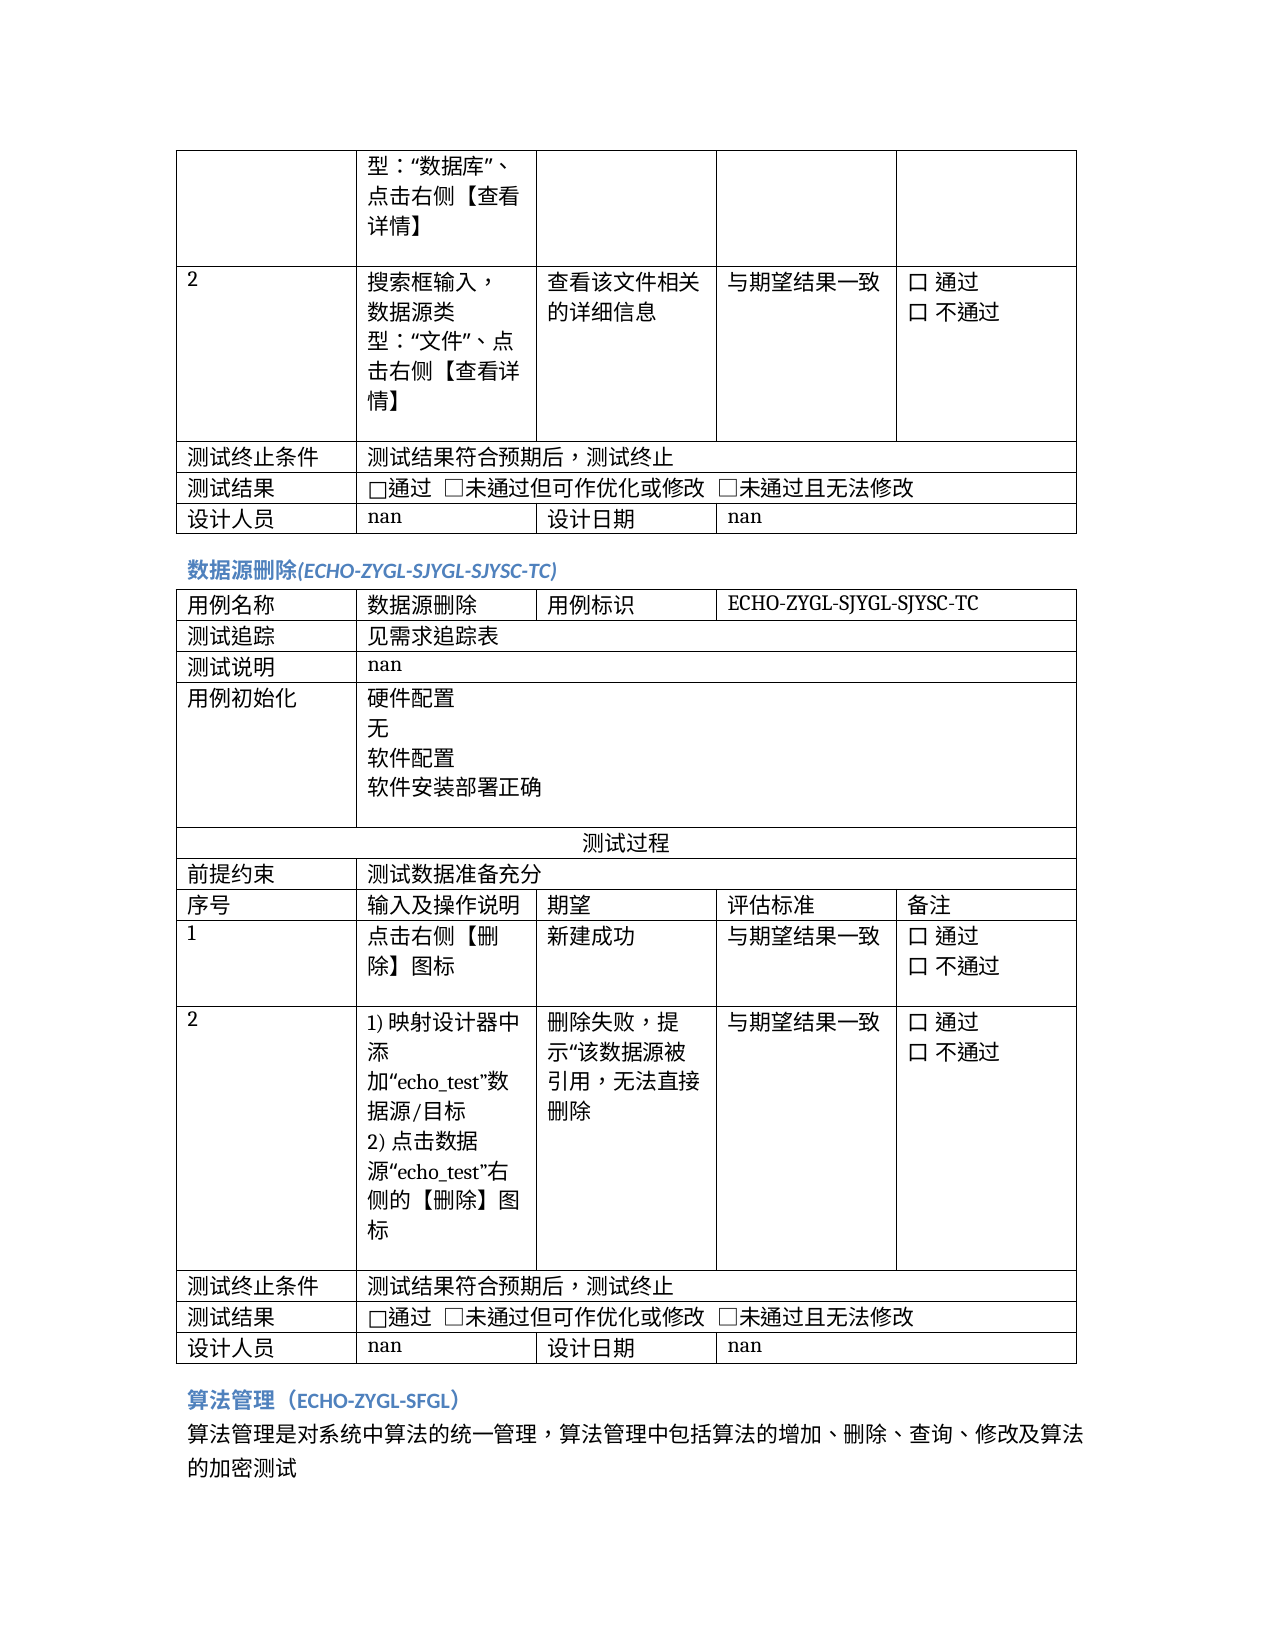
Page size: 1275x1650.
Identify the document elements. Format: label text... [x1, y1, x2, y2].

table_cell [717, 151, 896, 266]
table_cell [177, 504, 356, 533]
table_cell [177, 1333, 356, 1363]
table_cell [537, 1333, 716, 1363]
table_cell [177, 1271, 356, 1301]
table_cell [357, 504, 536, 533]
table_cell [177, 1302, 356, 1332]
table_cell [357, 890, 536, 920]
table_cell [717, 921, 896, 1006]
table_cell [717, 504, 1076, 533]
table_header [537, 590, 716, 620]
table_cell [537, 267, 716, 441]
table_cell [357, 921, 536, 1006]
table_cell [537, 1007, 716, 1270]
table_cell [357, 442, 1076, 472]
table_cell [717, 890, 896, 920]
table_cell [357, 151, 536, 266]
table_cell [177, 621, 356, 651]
subtitle 算法管理（ECHO-ZYGL-SFGL） [187, 1384, 1087, 1414]
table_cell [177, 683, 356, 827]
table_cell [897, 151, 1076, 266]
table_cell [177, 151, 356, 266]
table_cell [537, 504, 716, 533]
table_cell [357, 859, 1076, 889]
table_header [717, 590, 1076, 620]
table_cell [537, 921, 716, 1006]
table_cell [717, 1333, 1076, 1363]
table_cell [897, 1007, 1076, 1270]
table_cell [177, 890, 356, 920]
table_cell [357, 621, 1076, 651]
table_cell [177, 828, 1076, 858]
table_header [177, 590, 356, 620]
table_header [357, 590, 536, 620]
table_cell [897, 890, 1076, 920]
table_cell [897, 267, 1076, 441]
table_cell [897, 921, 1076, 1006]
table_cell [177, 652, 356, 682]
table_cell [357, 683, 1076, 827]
text 算法管理是对系统中算法的统一管理，算法管理中包括算法的增加、删除、查询、修改及算法的加密测试 [187, 1419, 1087, 1483]
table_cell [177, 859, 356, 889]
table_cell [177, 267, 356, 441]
subtitle 数据源删除(ECHO-ZYGL-SJYGL-SJYSC-TC) [187, 555, 1087, 585]
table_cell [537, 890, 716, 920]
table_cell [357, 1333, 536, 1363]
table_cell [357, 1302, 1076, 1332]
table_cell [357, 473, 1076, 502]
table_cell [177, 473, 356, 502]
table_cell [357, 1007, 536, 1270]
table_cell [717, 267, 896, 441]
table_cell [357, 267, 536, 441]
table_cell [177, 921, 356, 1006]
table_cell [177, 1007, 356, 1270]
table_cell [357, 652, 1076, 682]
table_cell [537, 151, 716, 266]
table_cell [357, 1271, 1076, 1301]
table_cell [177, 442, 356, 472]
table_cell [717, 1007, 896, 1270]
